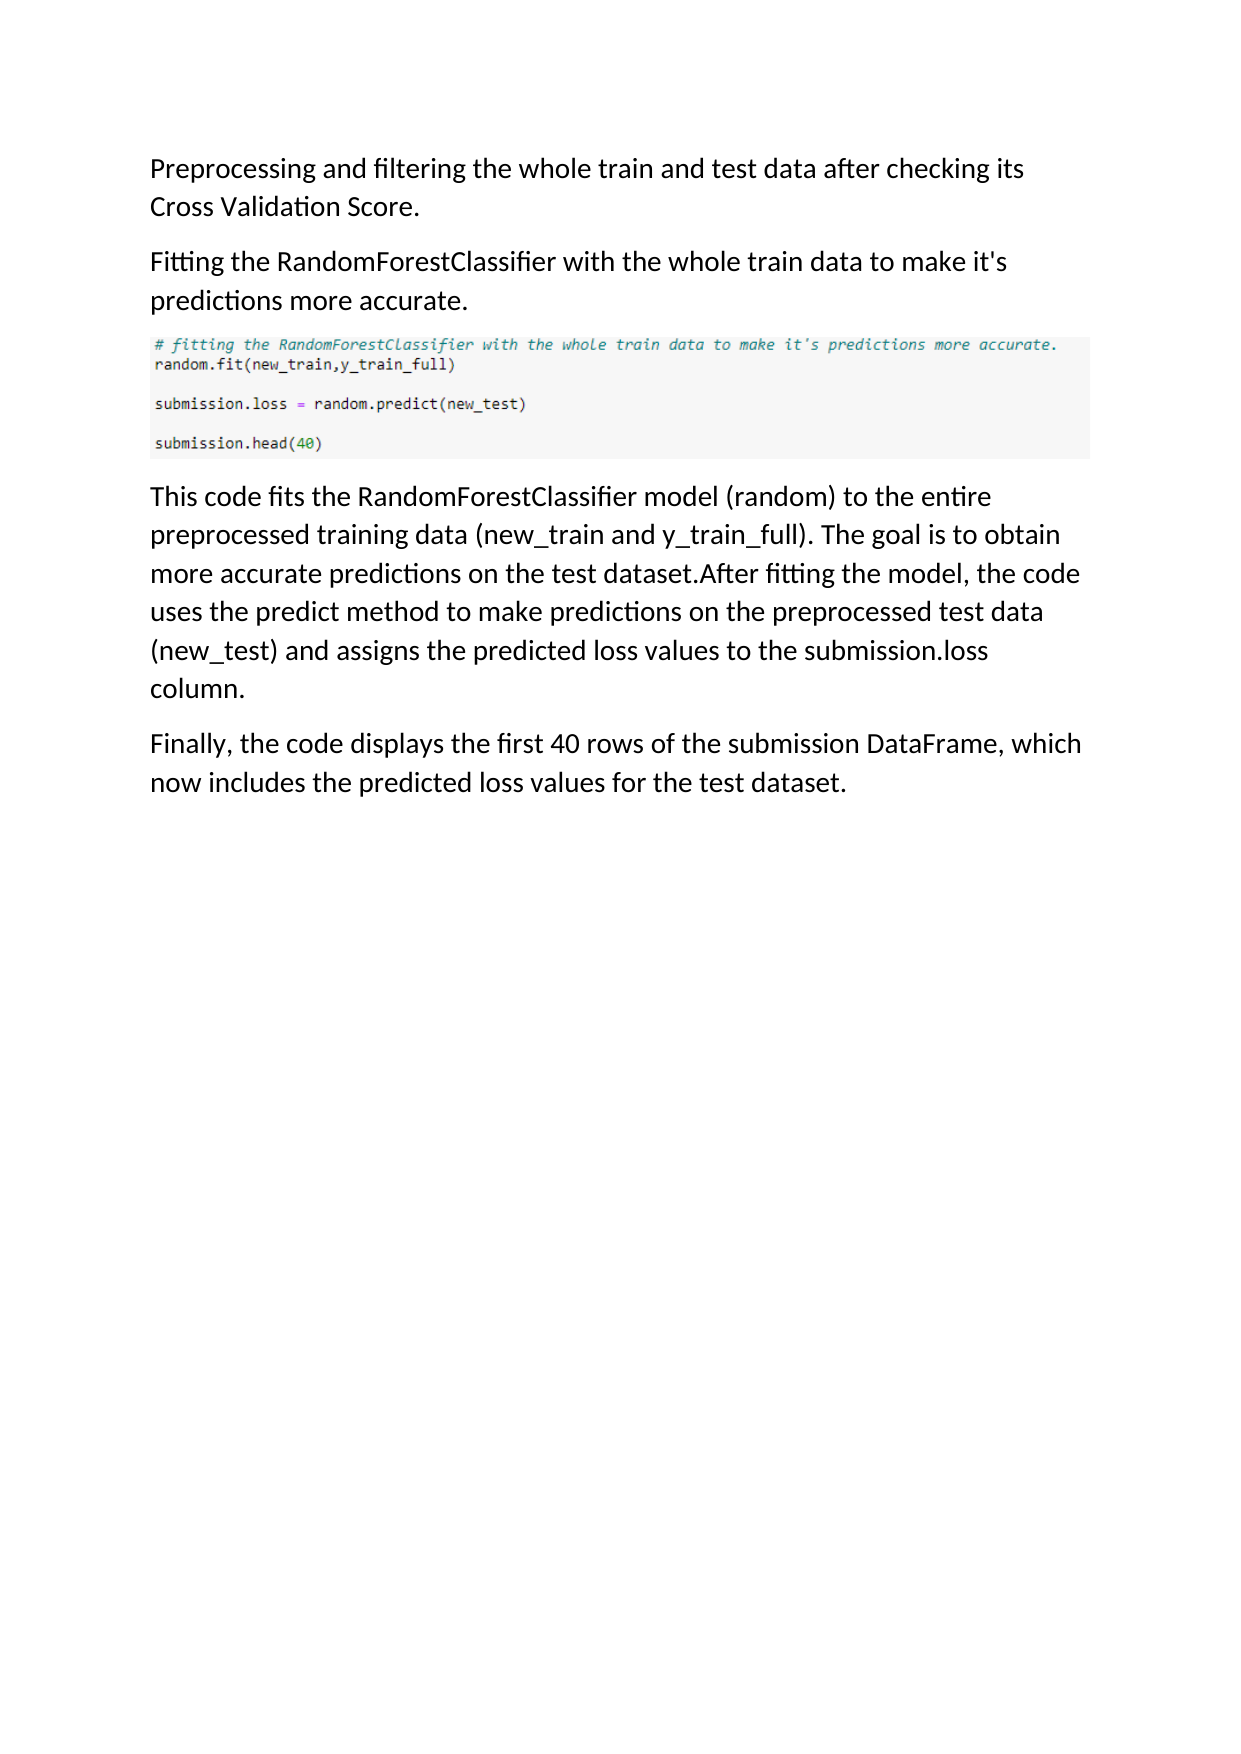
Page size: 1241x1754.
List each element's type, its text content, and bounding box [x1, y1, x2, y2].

text Finally, the code displays the first 40 rows of the submission DataFrame, which now includes the predicted loss values for the test dataset. [150, 725, 1090, 799]
text This code fits the RandomForestClassifier model (random) to the entire preprocessed training data (new_train and y_train_full). The goal is to obtain more accurate predictions on the test dataset.After fitting the model, the code uses the predict method to make predictions on the preprocessed test data (new_test) and assigns the predicted loss values to the submission.loss column. [150, 478, 1090, 706]
text Fitting the RandomForestClassifier with the whole train data to make it's predictions more accurate. [150, 243, 1090, 318]
picture [150, 337, 1091, 459]
text Preprocessing and filtering the whole train and test data after checking its Cross Validation Score. [150, 150, 1090, 224]
